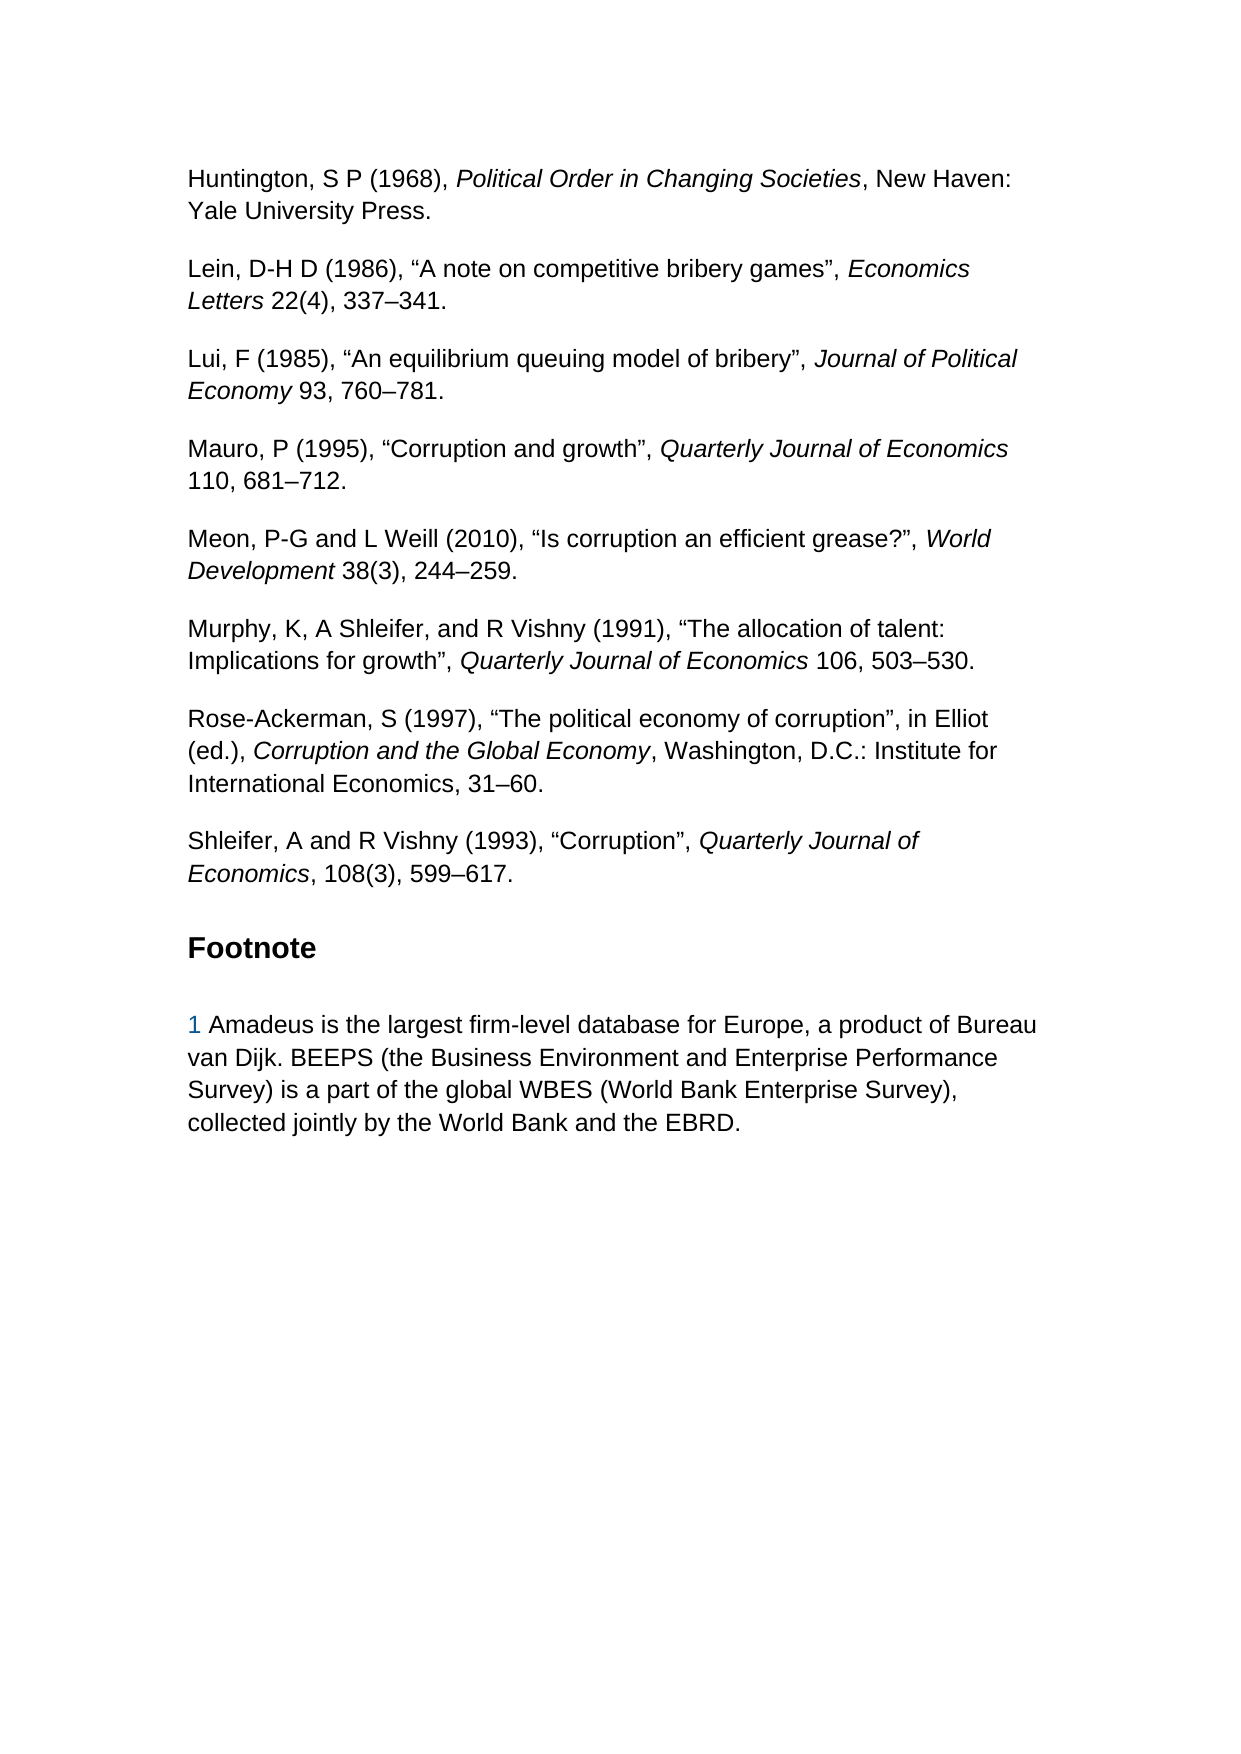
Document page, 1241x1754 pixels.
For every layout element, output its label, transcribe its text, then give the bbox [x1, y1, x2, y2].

text Lein, D-H D (1986), “A note on competitive bribery games”, Economics Letters 22(4), 337–341. [187, 252, 1053, 317]
text Lui, F (1985), “An equilibrium queuing model of bribery”, Journal of Political Economy 93, 760–781. [187, 342, 1053, 407]
text Huntington, S P (1968), Political Order in Changing Societies, New Haven: Yale University Press. [187, 162, 1053, 227]
text Rose-Ackerman, S (1997), “The political economy of corruption”, in Elliot (ed.), Corruption and the Global Economy, Washington, D.C.: Institute for International Economics, 31–60. [187, 702, 1053, 799]
text Shleifer, A and R Vishny (1993), “Corruption”, Quarterly Journal of Economics, 108(3), 599–617. [187, 824, 1053, 889]
text Footnote [187, 914, 1053, 979]
text Mauro, P (1995), “Corruption and growth”, Quarterly Journal of Economics 110, 681–712. [187, 432, 1053, 497]
text Murphy, K, A Shleifer, and R Vishny (1991), “The allocation of talent: Implications for growth”, Quarterly Journal of Economics 106, 503–530. [187, 612, 1053, 677]
text 1 Amadeus is the largest firm-level database for Europe, a product of Bureau van Dijk. BEEPS (the Business Environment and Enterprise Performance Survey) is a part of the global WBES (World Bank Enterprise Survey), collected jointly by the World Bank and the EBRD. [187, 1009, 1053, 1139]
text Meon, P-G and L Weill (2010), “Is corruption an efficient grease?”, World Development 38(3), 244–259. [187, 522, 1053, 587]
